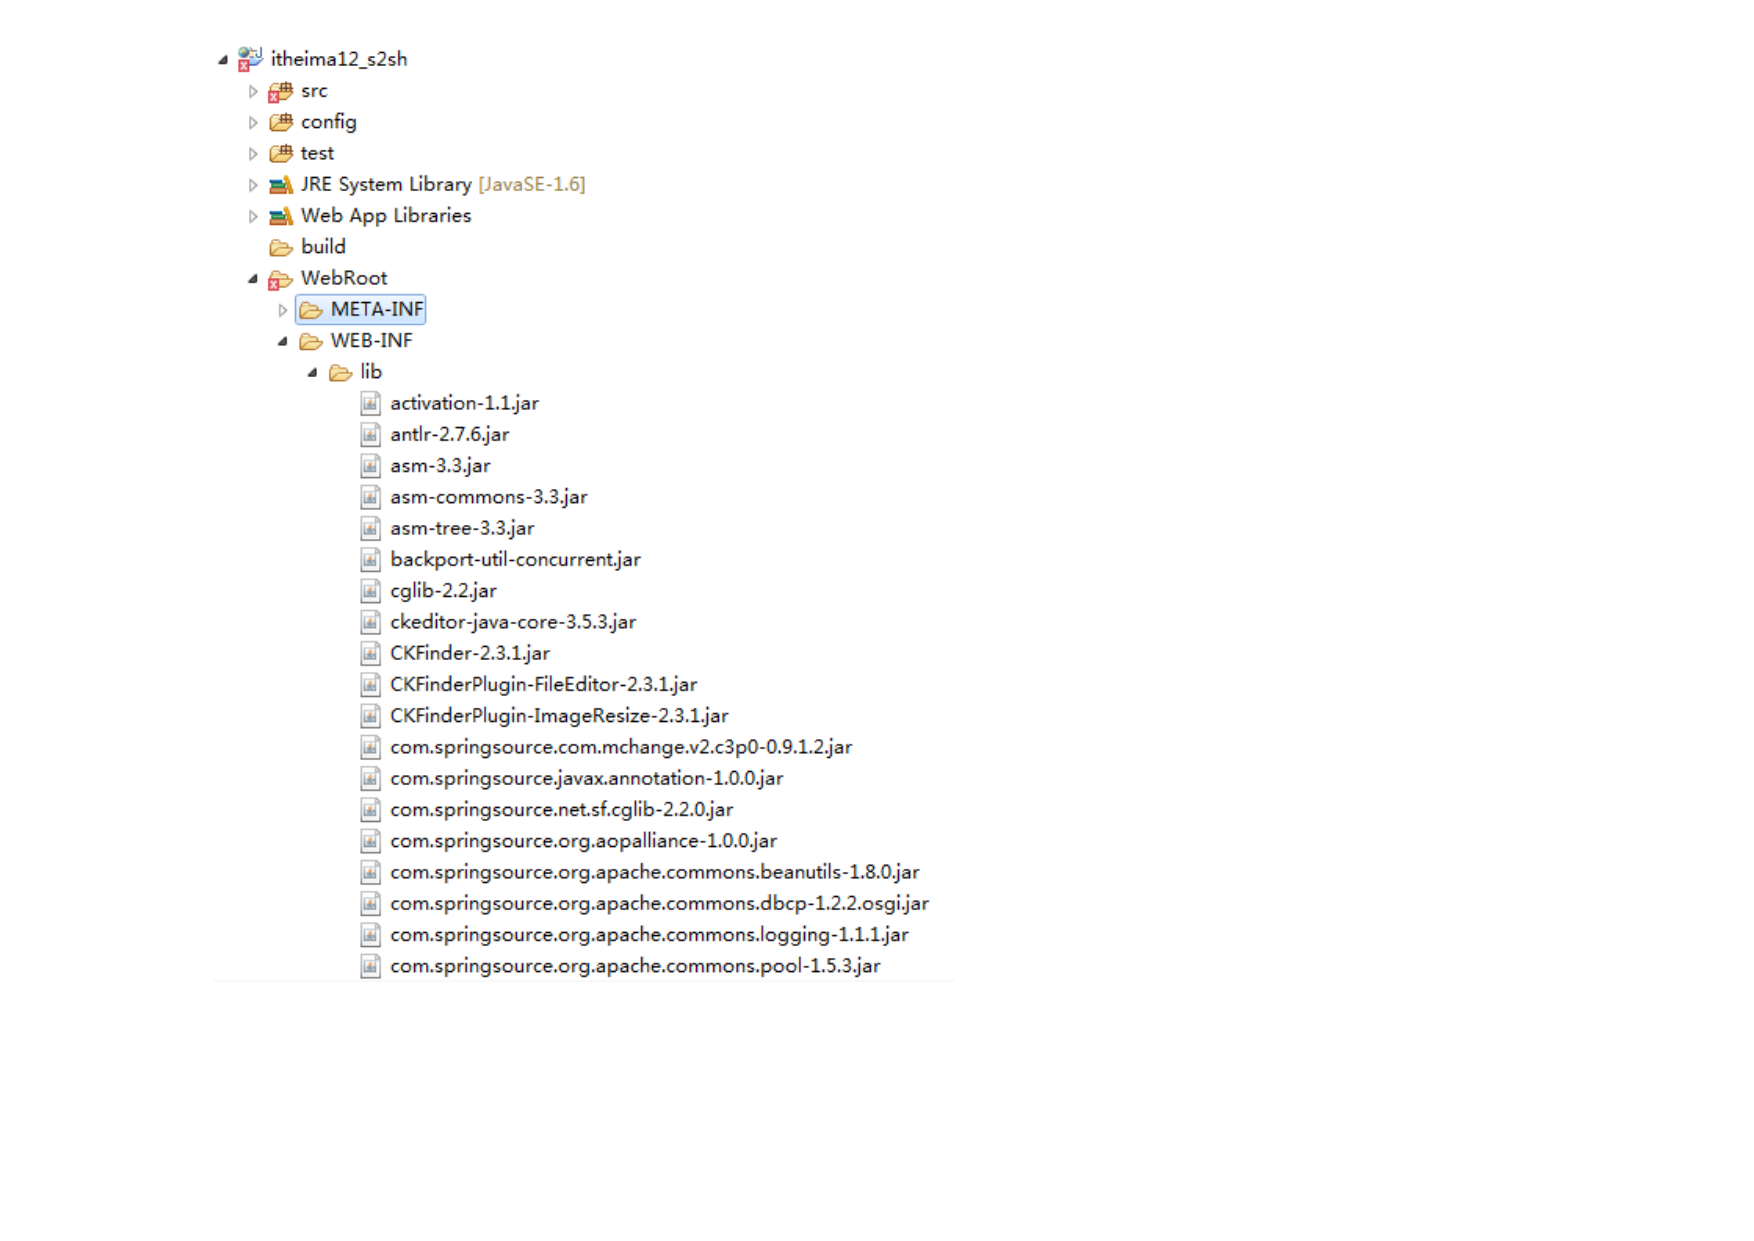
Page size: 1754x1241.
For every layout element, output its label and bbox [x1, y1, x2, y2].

picture [212, 41, 955, 982]
